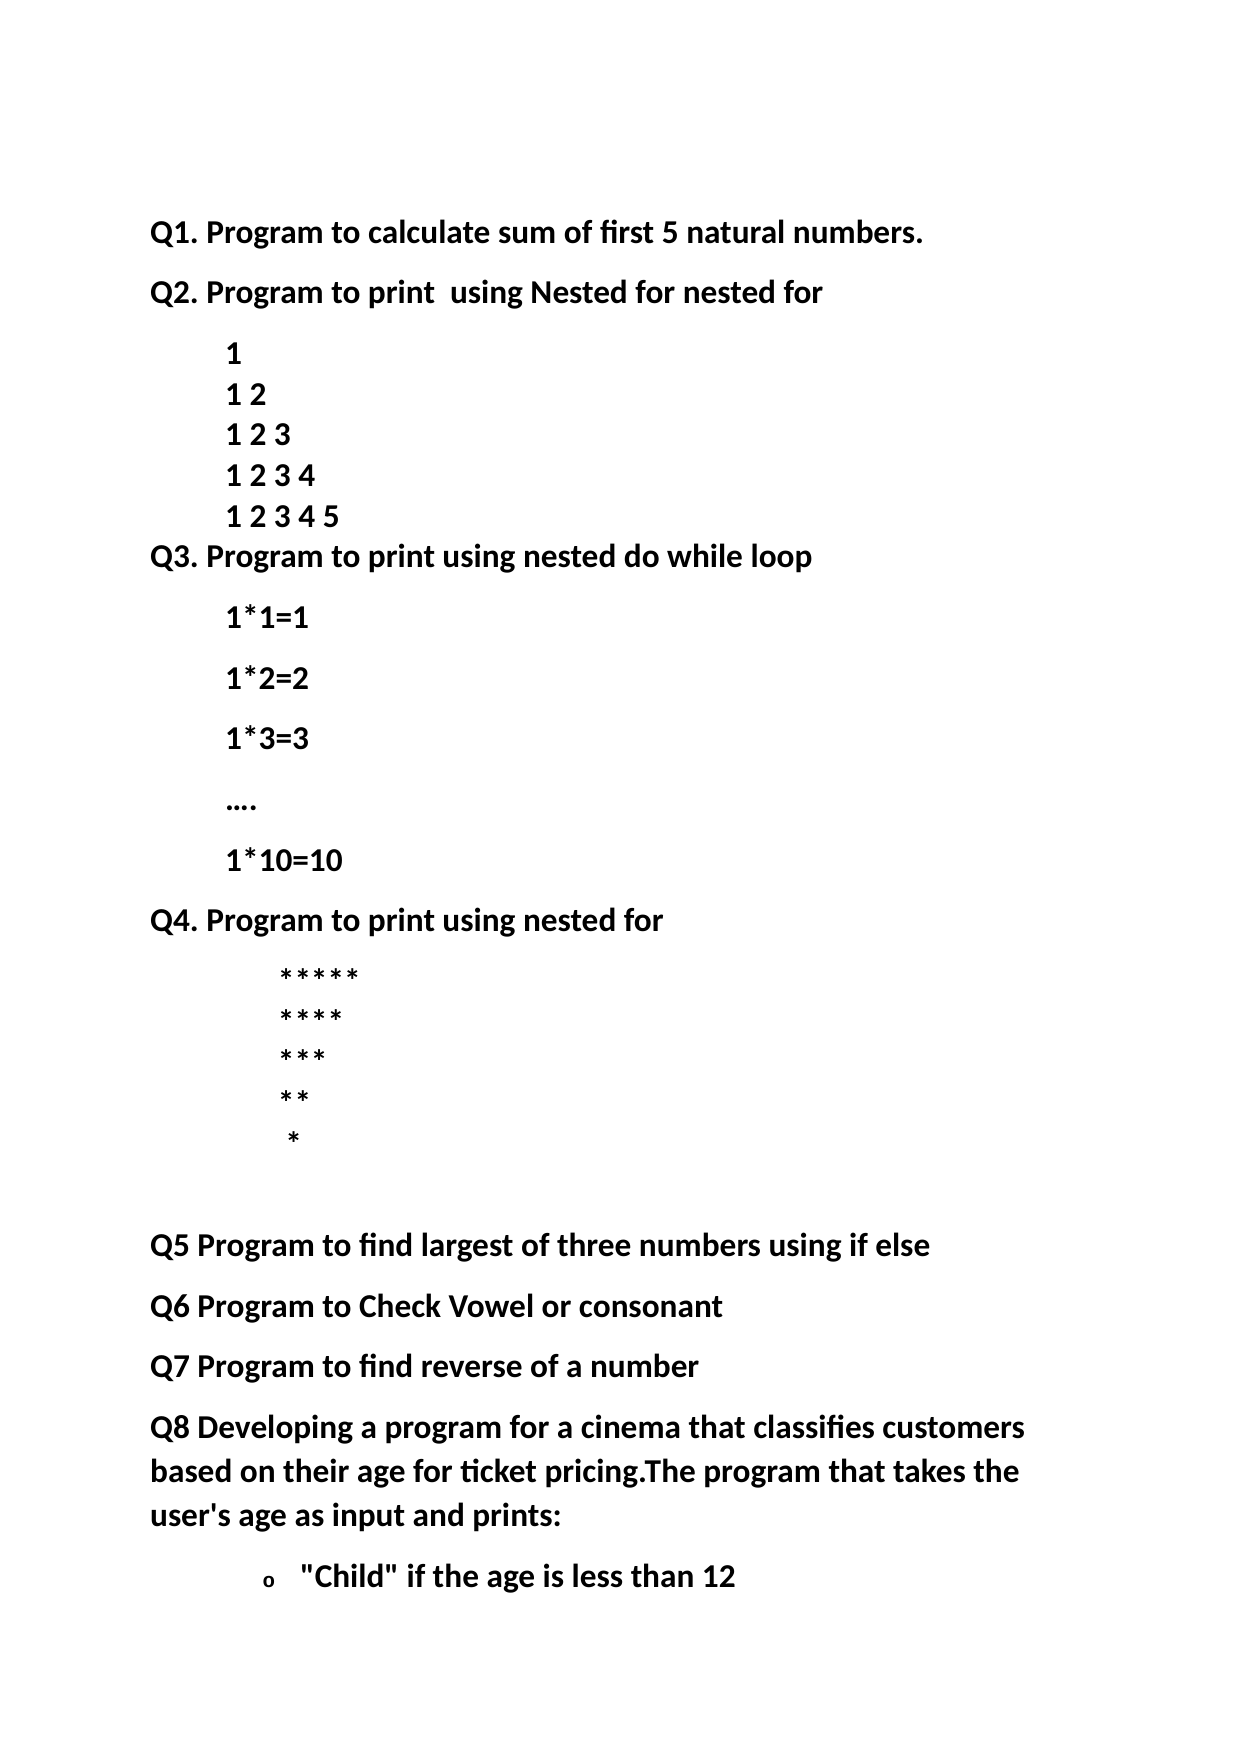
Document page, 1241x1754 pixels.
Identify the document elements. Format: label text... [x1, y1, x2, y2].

text 1 [225, 332, 1090, 373]
text 1 2 3 4 [225, 454, 1090, 495]
text 1*3=3 [225, 717, 1090, 758]
text 1*2=2 [225, 657, 1090, 697]
text 1 2 3 4 5 [225, 495, 1090, 536]
text Q5 Program to find largest of three numbers using if else [150, 1224, 1090, 1265]
text ** [225, 1082, 1090, 1123]
text Q1. Program to calculate sum of first 5 natural numbers. [150, 211, 1090, 251]
text 1*10=10 [225, 839, 1090, 879]
text ***** [225, 960, 1090, 1001]
text Q8 Developing a program for a cinema that classifies customers based on their age for ticket pricing.The program that takes the user's age as input and prints: [150, 1406, 1090, 1535]
text *** [225, 1041, 1090, 1082]
text * [225, 1123, 1090, 1163]
text Q7 Program to find reverse of a number [150, 1345, 1090, 1386]
text Q2. Program to print using Nested for nested for [150, 271, 1090, 312]
text Q3. Program to print using nested do while loop [150, 536, 1090, 576]
text 1*1=1 [225, 596, 1090, 637]
text **** [225, 1001, 1090, 1041]
text 1 2 [225, 373, 1090, 413]
list "Child" if the age is less than 12 [262, 1554, 1090, 1595]
text Q6 Program to Check Vowel or consonant [150, 1285, 1090, 1326]
text 1 2 3 [225, 413, 1090, 454]
text Q4. Program to print using nested for [150, 899, 1090, 940]
text …. [225, 778, 1090, 819]
